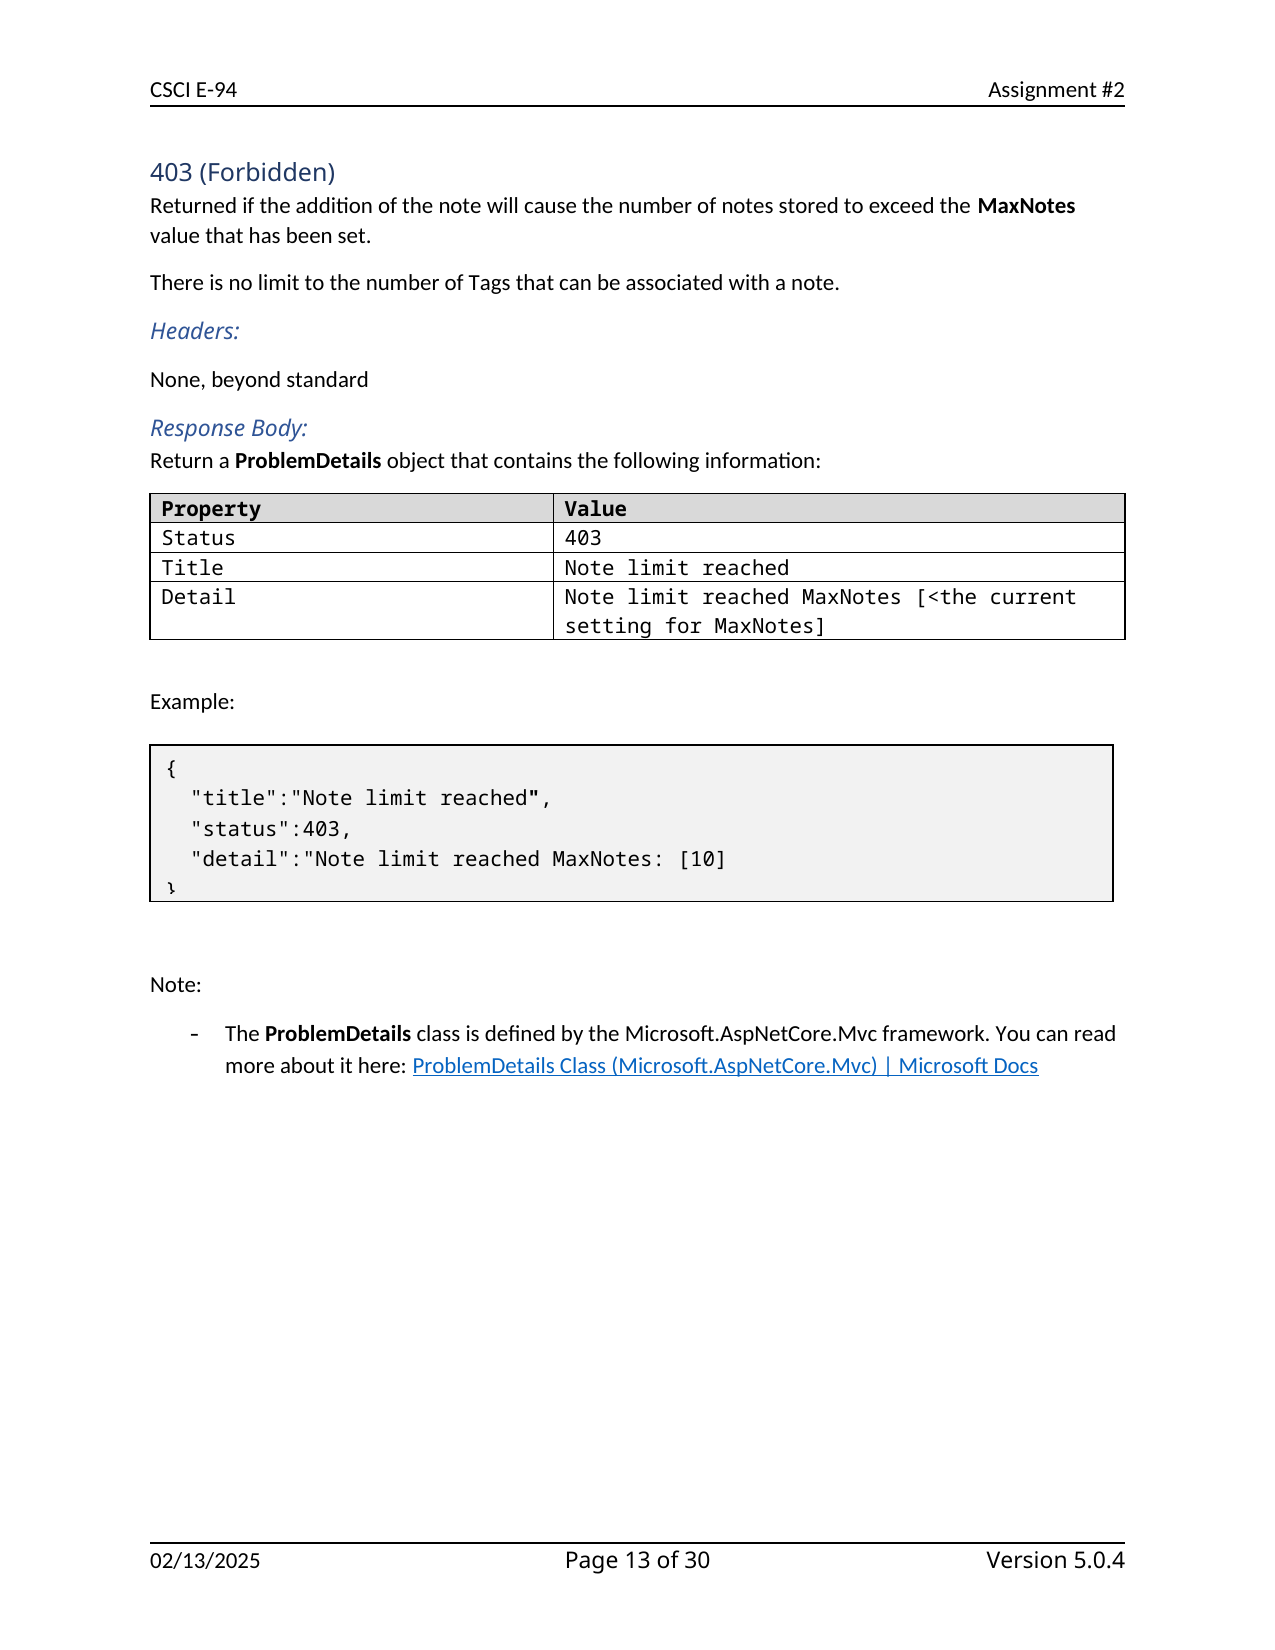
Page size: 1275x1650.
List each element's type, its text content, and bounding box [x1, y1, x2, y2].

text There is no limit to the number of Tags that can be associated with a note. [150, 268, 1125, 296]
text 403 (Forbidden) [150, 154, 1125, 188]
text Headers: [150, 315, 1125, 346]
text None, beyond standard [150, 365, 1125, 393]
table_cell Title [151, 553, 553, 581]
table_cell Note limit reached MaxNotes [<the current setting for MaxNotes] [554, 582, 1124, 639]
text Note: [150, 734, 1125, 998]
table_cell Detail [151, 582, 553, 639]
table_cell Note limit reached [554, 553, 1124, 581]
table_header Property [151, 494, 553, 522]
table_header Value [554, 494, 1124, 522]
text Return a ProblemDetails object that contains the following information: [150, 446, 1125, 474]
text Returned if the addition of the note will cause the number of notes stored to exceed the MaxNotes value that has been set. [150, 191, 1125, 249]
text Response Body: [150, 412, 1125, 443]
table_cell Status [151, 523, 553, 552]
list The ProblemDetails class is defined by the Microsoft.AspNetCore.Mvc framework. You can read more about it here: ProblemDetails Class (Microsoft.AspNetCore.Mvc) | Microsoft Docs [187, 1017, 1125, 1079]
table_cell 403 [554, 523, 1124, 552]
text Example: [150, 687, 1125, 715]
